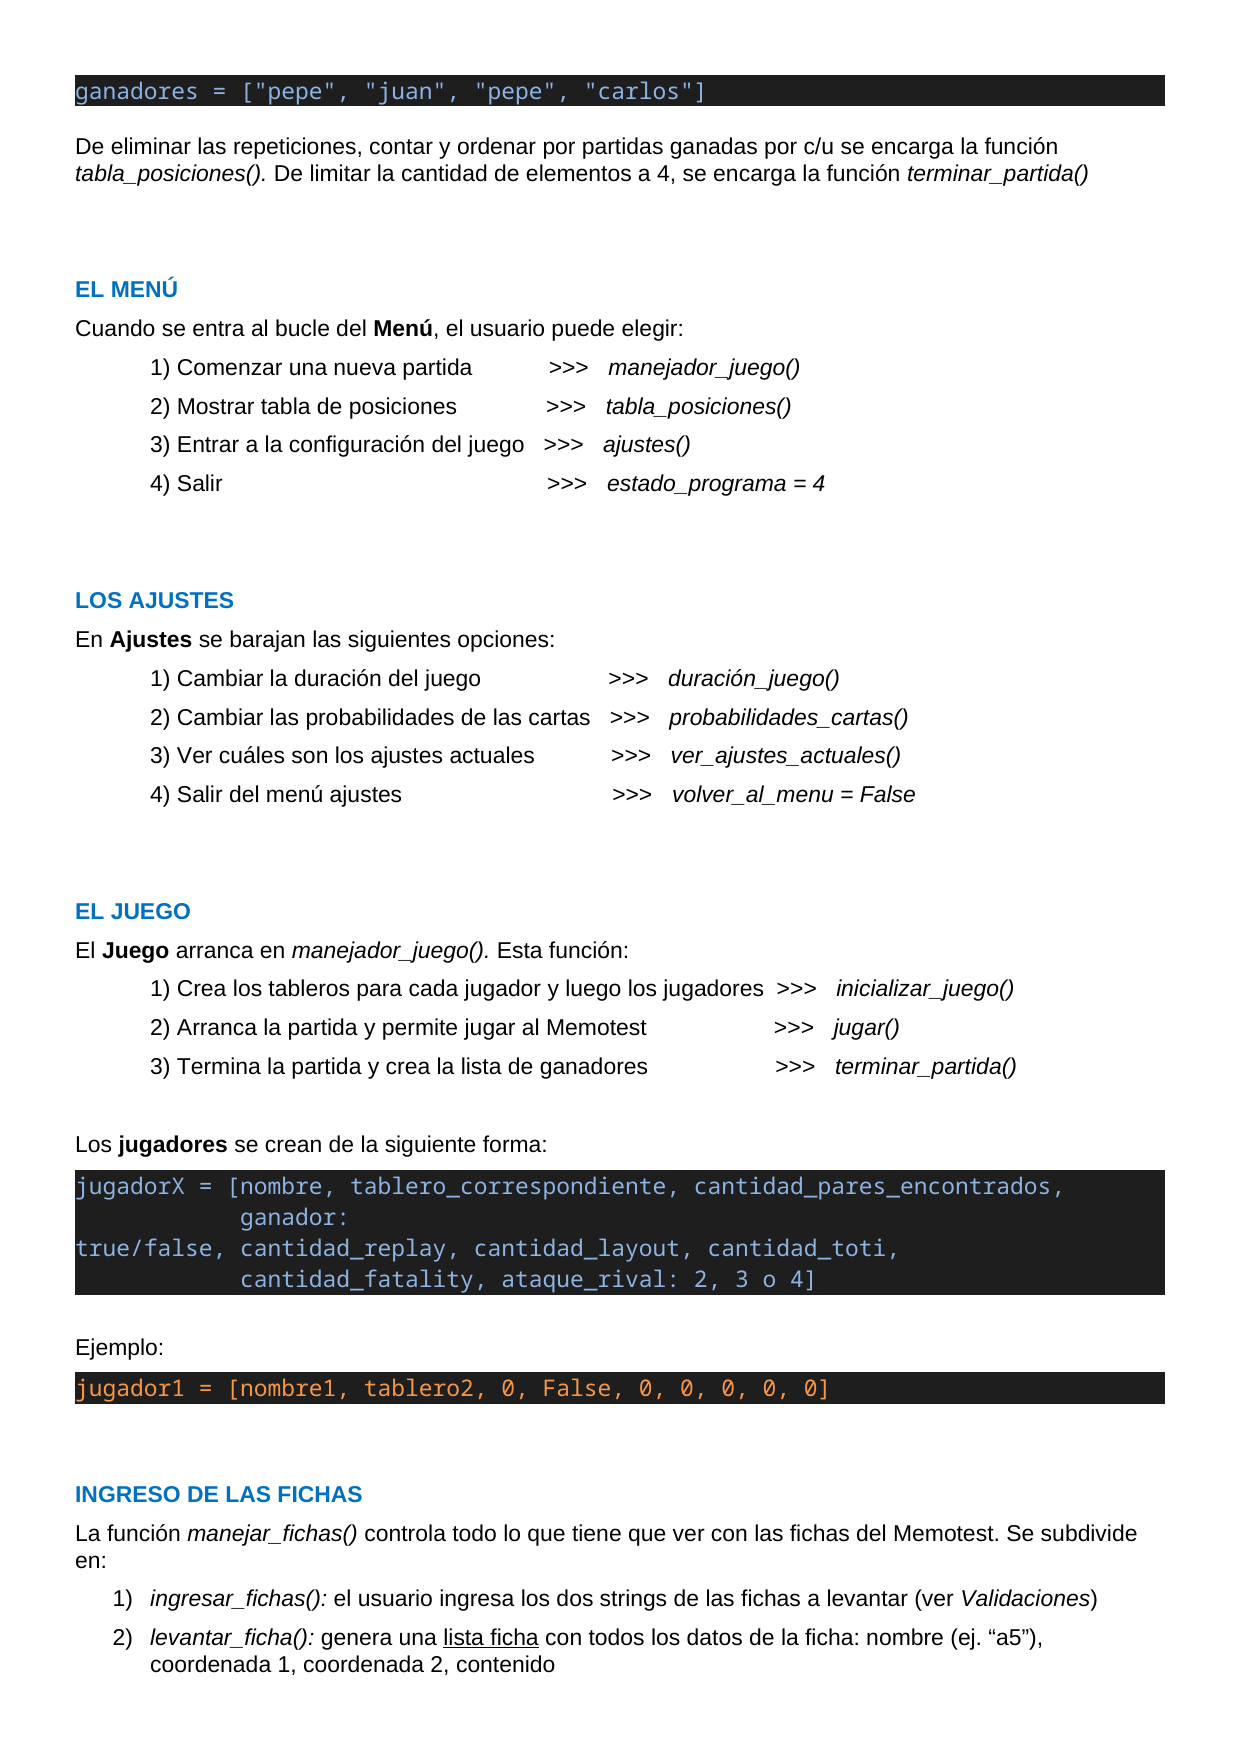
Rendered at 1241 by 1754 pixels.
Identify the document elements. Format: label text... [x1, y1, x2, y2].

list ingresar_fichas(): el usuario ingresa los dos strings de las fichas a levantar (ver Validaciones) [112, 1585, 1165, 1612]
text ganador: true/false, cantidad_replay, cantidad_layout, cantidad_toti, [75, 1201, 1165, 1263]
text 2) Cambiar las probabilidades de las cartas >>> probabilidades_cartas() [150, 703, 1165, 730]
text 1) Crea los tableros para cada jugador y luego los jugadores >>> inicializar_juego() [150, 975, 1165, 1002]
text jugador1 = [nombre1, tablero2, 0, False, 0, 0, 0, 0, 0] [75, 1372, 1165, 1404]
text cantidad_fatality, ataque_rival: 2, 3 o 4] [75, 1263, 1165, 1295]
text Cuando se entra al bucle del Menú, el usuario puede elegir: [75, 315, 1165, 341]
text 1) Comenzar una nueva partida >>> manejador_juego() [150, 354, 1165, 380]
text Los jugadores se crean de la siguiente forma: [75, 1131, 1165, 1157]
text 3) Ver cuáles son los ajustes actuales >>> ver_ajustes_actuales() [150, 742, 1165, 769]
text EL JUEGO [75, 898, 1165, 924]
text 3) Termina la partida y crea la lista de ganadores >>> terminar_partida() [150, 1053, 1165, 1079]
text 4) Salir del menú ajustes >>> volver_al_menu = False [150, 781, 1165, 807]
text INGRESO DE LAS FICHAS [75, 1481, 1165, 1508]
text 1) Cambiar la duración del juego >>> duración_juego() [150, 664, 1165, 691]
text 3) Entrar a la configuración del juego >>> ajustes() [150, 431, 1165, 458]
text LOS AJUSTES [75, 587, 1165, 613]
text 4) Salir >>> estado_programa = 4 [150, 470, 1165, 497]
text EL MENÚ [75, 276, 1165, 302]
list levantar_ficha(): genera una lista ficha con todos los datos de la ficha: nombre (ej. “a5”), coordenada 1, coordenada 2, contenido [112, 1624, 1165, 1677]
text El Juego arranca en manejador_juego(). Esta función: [75, 937, 1165, 963]
text 2) Mostrar tabla de posiciones >>> tabla_posiciones() [150, 393, 1165, 419]
text ganadores = ["pepe", "juan", "pepe", "carlos"] [75, 75, 1165, 106]
text 2) Arranca la partida y permite jugar al Memotest >>> jugar() [150, 1014, 1165, 1041]
text De eliminar las repeticiones, contar y ordenar por partidas ganadas por c/u se encarga la función tabla_posiciones(). De limitar la cantidad de elementos a 4, se encarga la función terminar_partida() [75, 133, 1165, 186]
text Ejemplo: [75, 1333, 1165, 1360]
text jugadorX = [nombre, tablero_correspondiente, cantidad_pares_encontrados, [75, 1170, 1165, 1201]
text La función manejar_fichas() controla todo lo que tiene que ver con las fichas del Memotest. Se subdivide en: [75, 1520, 1165, 1573]
text En Ajustes se barajan las siguientes opciones: [75, 626, 1165, 652]
